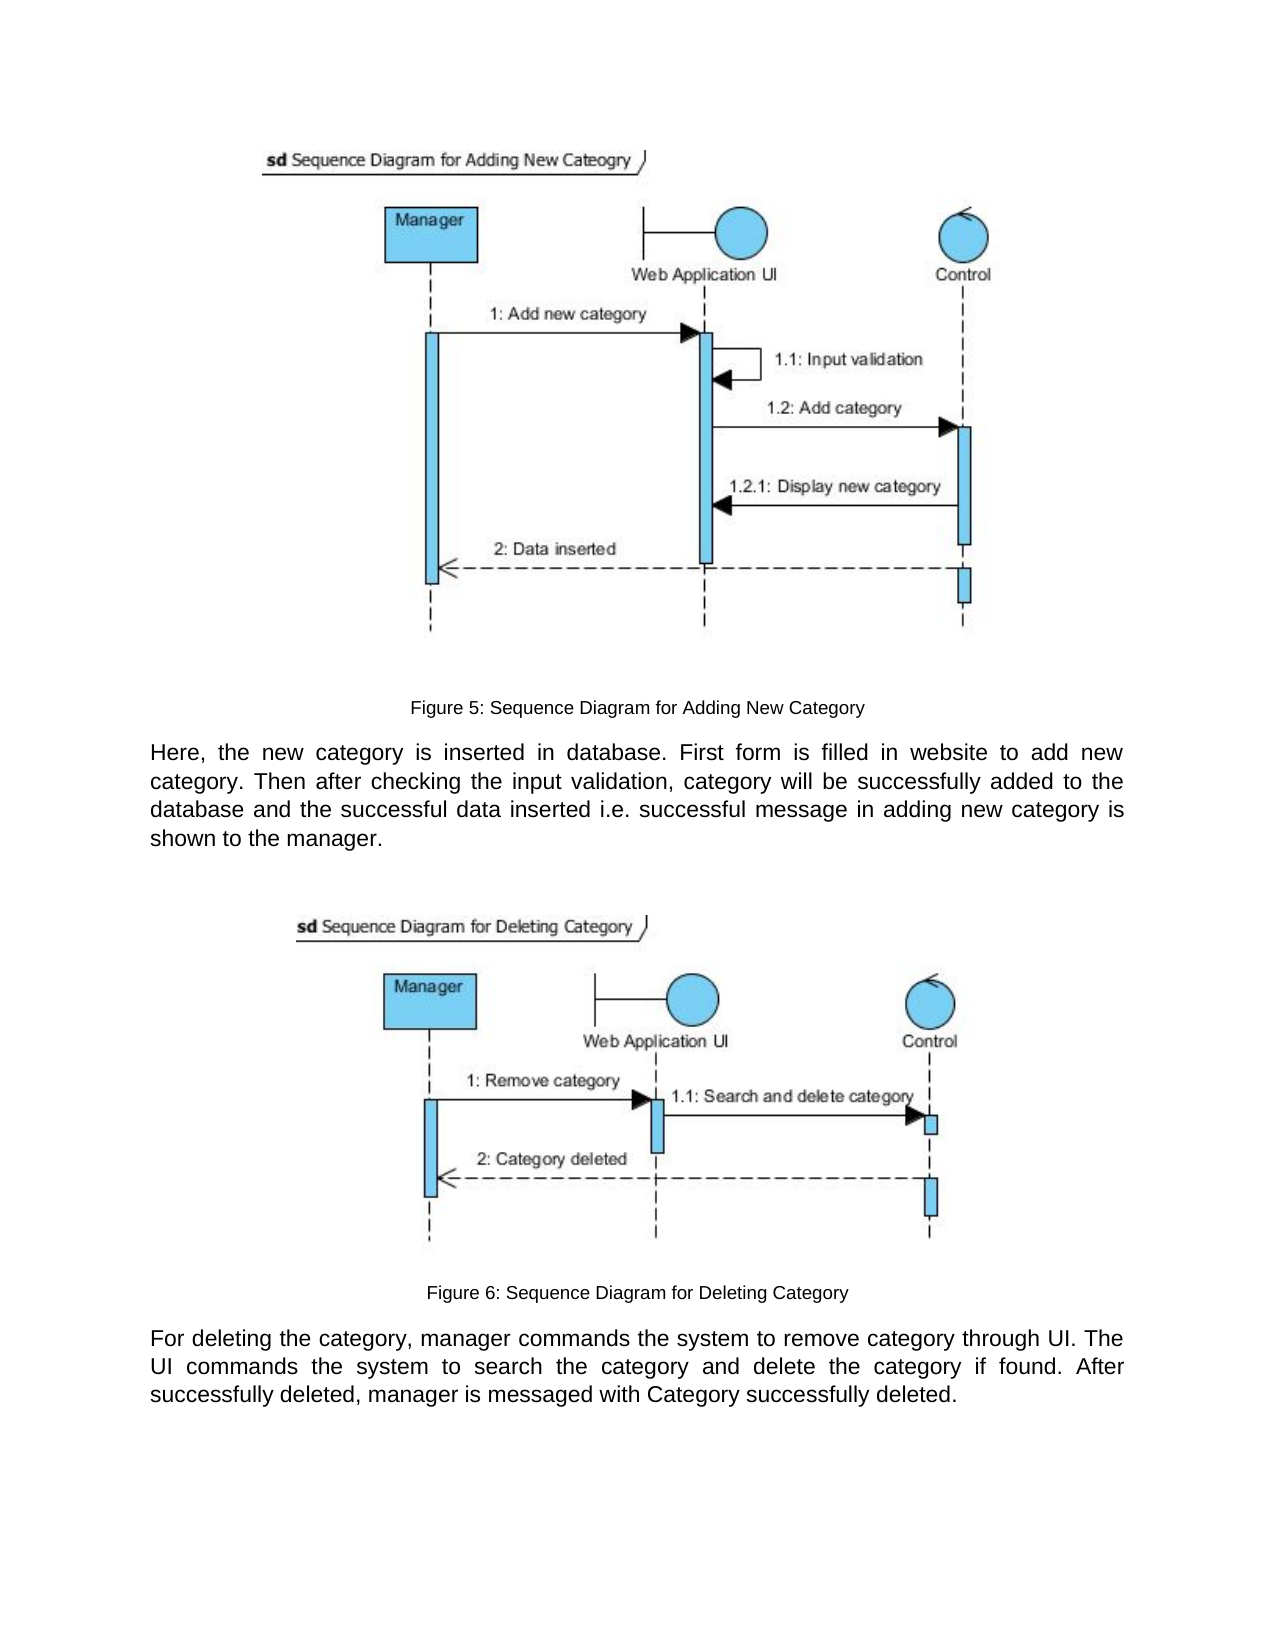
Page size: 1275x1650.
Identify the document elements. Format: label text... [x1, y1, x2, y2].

picture [261, 150, 1014, 679]
text Figure 5: Sequence Diagram for Adding New Category [150, 697, 1125, 718]
text Here, the new category is inserted in database. First form is filled in website to add new category. Then after checking the input validation, category will be successfully added to the database and the successful data inserted i.e. successful message in adding new category is shown to the manager. [150, 739, 1125, 851]
picture [296, 915, 979, 1264]
text Figure 6: Sequence Diagram for Deleting Category [150, 1282, 1125, 1304]
text For deleting the category, manager commands the system to remove category through UI. The UI commands the system to search the category and delete the category if found. After successfully deleted, manager is messaged with Category successfully deleted. [150, 1324, 1125, 1408]
